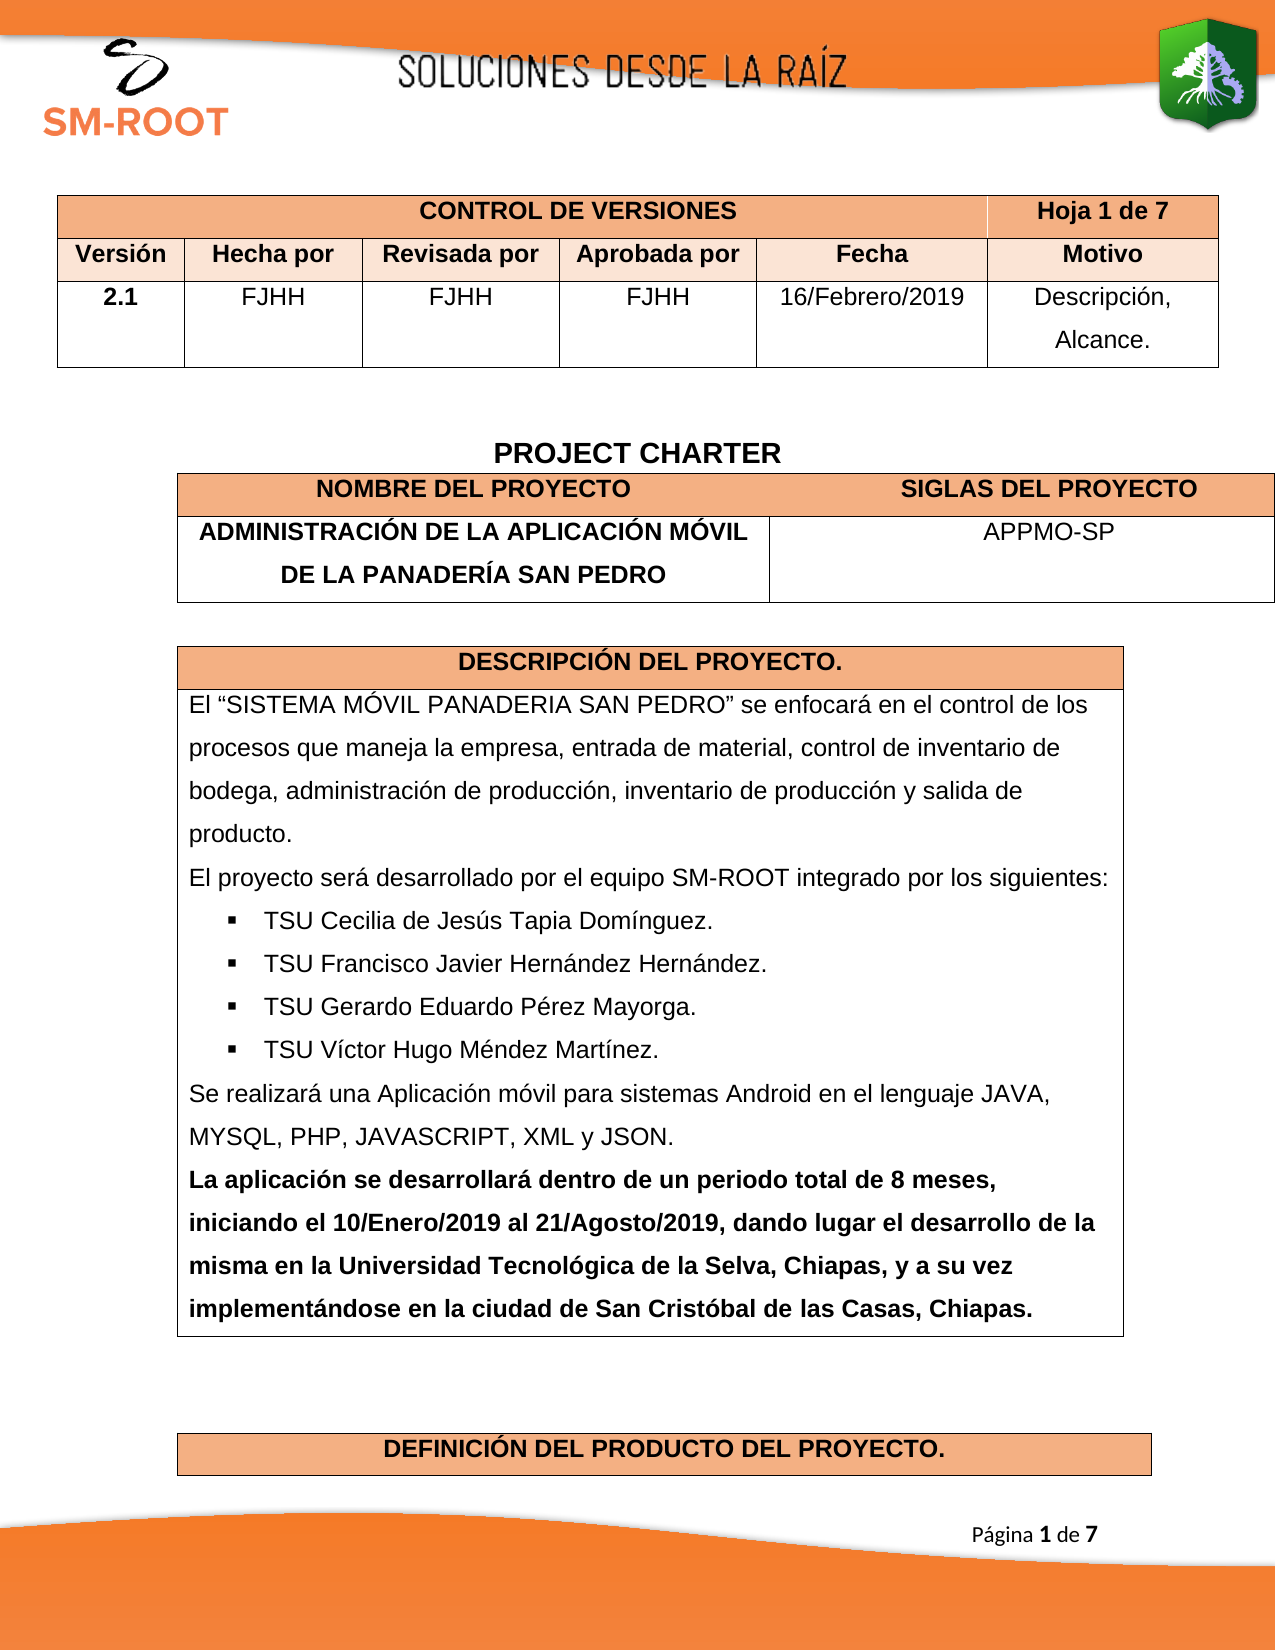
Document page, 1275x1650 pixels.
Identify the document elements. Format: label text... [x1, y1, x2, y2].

table_cell 16/Febrero/2019 [757, 282, 987, 367]
picture [1155, 14, 1259, 133]
table_cell 2.1 [58, 282, 184, 367]
table_cell APPMO-SP [770, 517, 1274, 602]
table_cell FJHH [560, 282, 756, 367]
table_cell Hecha por [185, 239, 362, 281]
table_cell Versión [58, 239, 184, 281]
table_cell FJHH [363, 282, 559, 367]
table_header NOMBRE DEL PROYECTO [178, 474, 770, 516]
table_cell Fecha [757, 239, 987, 281]
picture [41, 36, 230, 146]
table_header DESCRIPCIÓN DEL PROYECTO. [178, 647, 1123, 689]
table_cell Motivo [988, 239, 1218, 281]
table_cell FJHH [185, 282, 362, 367]
table_cell Aprobada por [560, 239, 756, 281]
table_cell Revisada por [363, 239, 559, 281]
table_cell ADMINISTRACIÓN DE LA APLICACIÓN MÓVIL DE LA PANADERÍA SAN PEDRO [178, 517, 769, 602]
table_cell El “SISTEMA MÓVIL PANADERIA SAN PEDRO” se enfocará en el control de los procesos que maneja la empresa, entrada de material, control de inventario de bodega, administración de producción, inventario de producción y salida de producto. El proyecto será desarrollado por el equipo SM-ROOT integrado por los siguientes: TSU Cecilia de Jesús Tapia Domínguez. TSU Francisco Javier Hernández Hernández. TSU Gerardo Eduardo Pérez Mayorga. TSU Víctor Hugo Méndez Martínez. Se realizará una Aplicación móvil para sistemas Android en el lenguaje JAVA, MYSQL, PHP, JAVASCRIPT, XML y JSON. La aplicación se desarrollará dentro de un periodo total de 8 meses, iniciando el 10/Enero/2019 al 21/Agosto/2019, dando lugar el desarrollo de la misma en la Universidad Tecnológica de la Selva, Chiapas, y a su vez implementándose en la ciudad de San Cristóbal de las Casas, Chiapas. [178, 690, 1123, 1336]
table_header Hoja 1 de 7 [988, 196, 1218, 238]
table_header SIGLAS DEL PROYECTO [770, 474, 1274, 516]
table_header DEFINICIÓN DEL PRODUCTO DEL PROYECTO. [178, 1434, 1151, 1475]
table_header CONTROL DE VERSIONES [58, 196, 987, 238]
subtitle PROJECT CHARTER [177, 436, 1098, 470]
table_cell Descripción, Alcance. [988, 282, 1218, 367]
